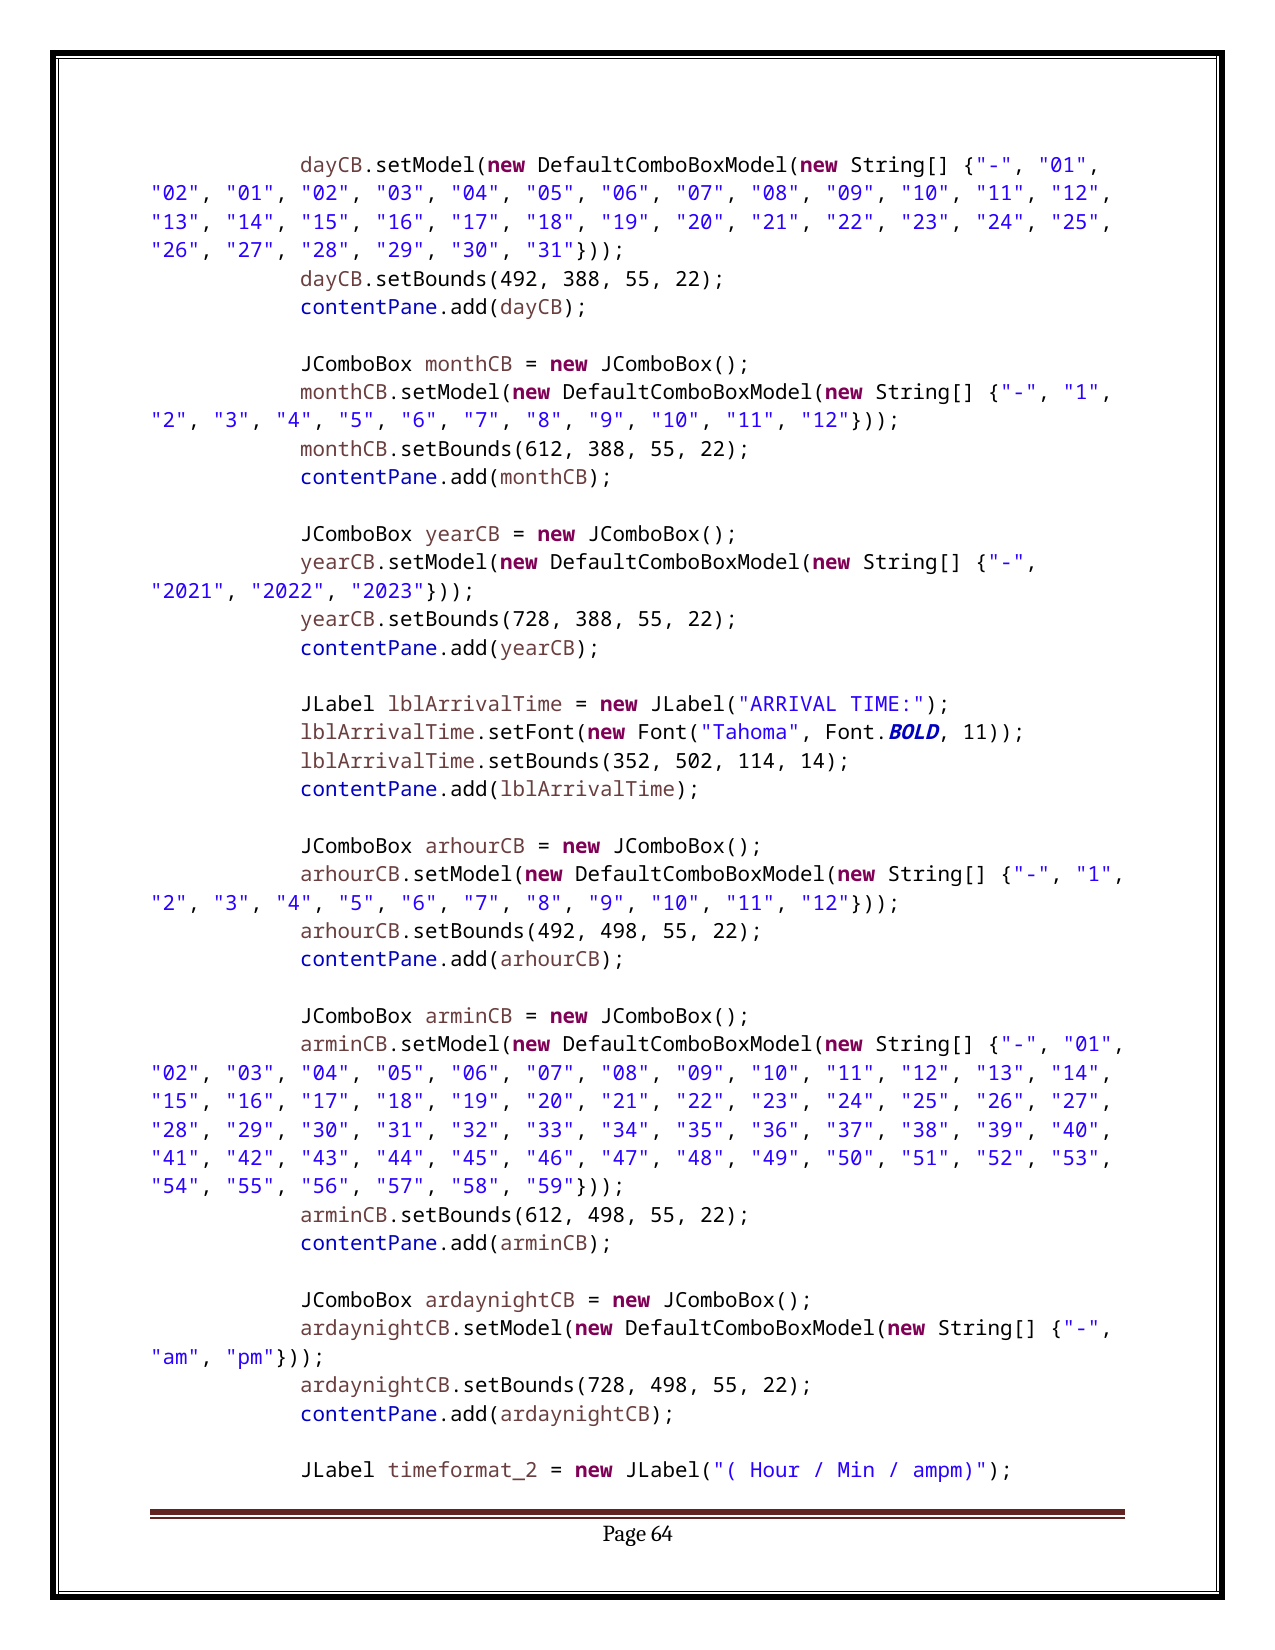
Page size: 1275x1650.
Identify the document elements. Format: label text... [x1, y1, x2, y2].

text arminCB.setBounds(612, 498, 55, 22); [150, 1200, 1125, 1228]
text monthCB.setModel(new DefaultComboBoxModel(new String[] {"-", "1", "2", "3", "4", "5", "6", "7", "8", "9", "10", "11", "12"})); [150, 377, 1125, 434]
text JComboBox yearCB = new JComboBox(); [150, 519, 1125, 547]
text contentPane.add(dayCB); [150, 292, 1125, 321]
text yearCB.setBounds(728, 388, 55, 22); [150, 604, 1125, 633]
text contentPane.add(yearCB); [150, 633, 1125, 661]
text arhourCB.setModel(new DefaultComboBoxModel(new String[] {"-", "1", "2", "3", "4", "5", "6", "7", "8", "9", "10", "11", "12"})); [150, 859, 1125, 916]
text JComboBox arhourCB = new JComboBox(); [150, 831, 1125, 859]
text contentPane.add(ardaynightCB); [150, 1399, 1125, 1427]
text monthCB.setBounds(612, 388, 55, 22); [150, 434, 1125, 462]
text JLabel lblArrivalTime = new JLabel("ARRIVAL TIME:"); [150, 689, 1125, 717]
text JComboBox arminCB = new JComboBox(); [150, 1001, 1125, 1029]
text ardaynightCB.setModel(new DefaultComboBoxModel(new String[] {"-", "am", "pm"})); [150, 1313, 1125, 1370]
text JComboBox monthCB = new JComboBox(); [150, 349, 1125, 377]
text dayCB.setModel(new DefaultComboBoxModel(new String[] {"-", "01", "02", "01", "02", "03", "04", "05", "06", "07", "08", "09", "10", "11", "12", "13", "14", "15", "16", "17", "18", "19", "20", "21", "22", "23", "24", "25", "26", "27", "28", "29", "30", "31"})); [150, 150, 1125, 264]
text arminCB.setModel(new DefaultComboBoxModel(new String[] {"-", "01", "02", "03", "04", "05", "06", "07", "08", "09", "10", "11", "12", "13", "14", "15", "16", "17", "18", "19", "20", "21", "22", "23", "24", "25", "26", "27", "28", "29", "30", "31", "32", "33", "34", "35", "36", "37", "38", "39", "40", "41", "42", "43", "44", "45", "46", "47", "48", "49", "50", "51", "52", "53", "54", "55", "56", "57", "58", "59"})); [150, 1029, 1125, 1200]
text contentPane.add(monthCB); [150, 462, 1125, 491]
text lblArrivalTime.setBounds(352, 502, 114, 14); [150, 746, 1125, 774]
text JLabel timeformat_2 = new JLabel("( Hour / Min / ampm)"); [150, 1455, 1125, 1484]
text dayCB.setBounds(492, 388, 55, 22); [150, 264, 1125, 292]
text JComboBox ardaynightCB = new JComboBox(); [150, 1285, 1125, 1313]
text contentPane.add(arhourCB); [150, 944, 1125, 973]
text contentPane.add(lblArrivalTime); [150, 774, 1125, 803]
text yearCB.setModel(new DefaultComboBoxModel(new String[] {"-", "2021", "2022", "2023"})); [150, 547, 1125, 604]
text contentPane.add(arminCB); [150, 1228, 1125, 1257]
text ardaynightCB.setBounds(728, 498, 55, 22); [150, 1370, 1125, 1399]
text lblArrivalTime.setFont(new Font("Tahoma", Font.BOLD, 11)); [150, 717, 1125, 746]
text arhourCB.setBounds(492, 498, 55, 22); [150, 916, 1125, 944]
